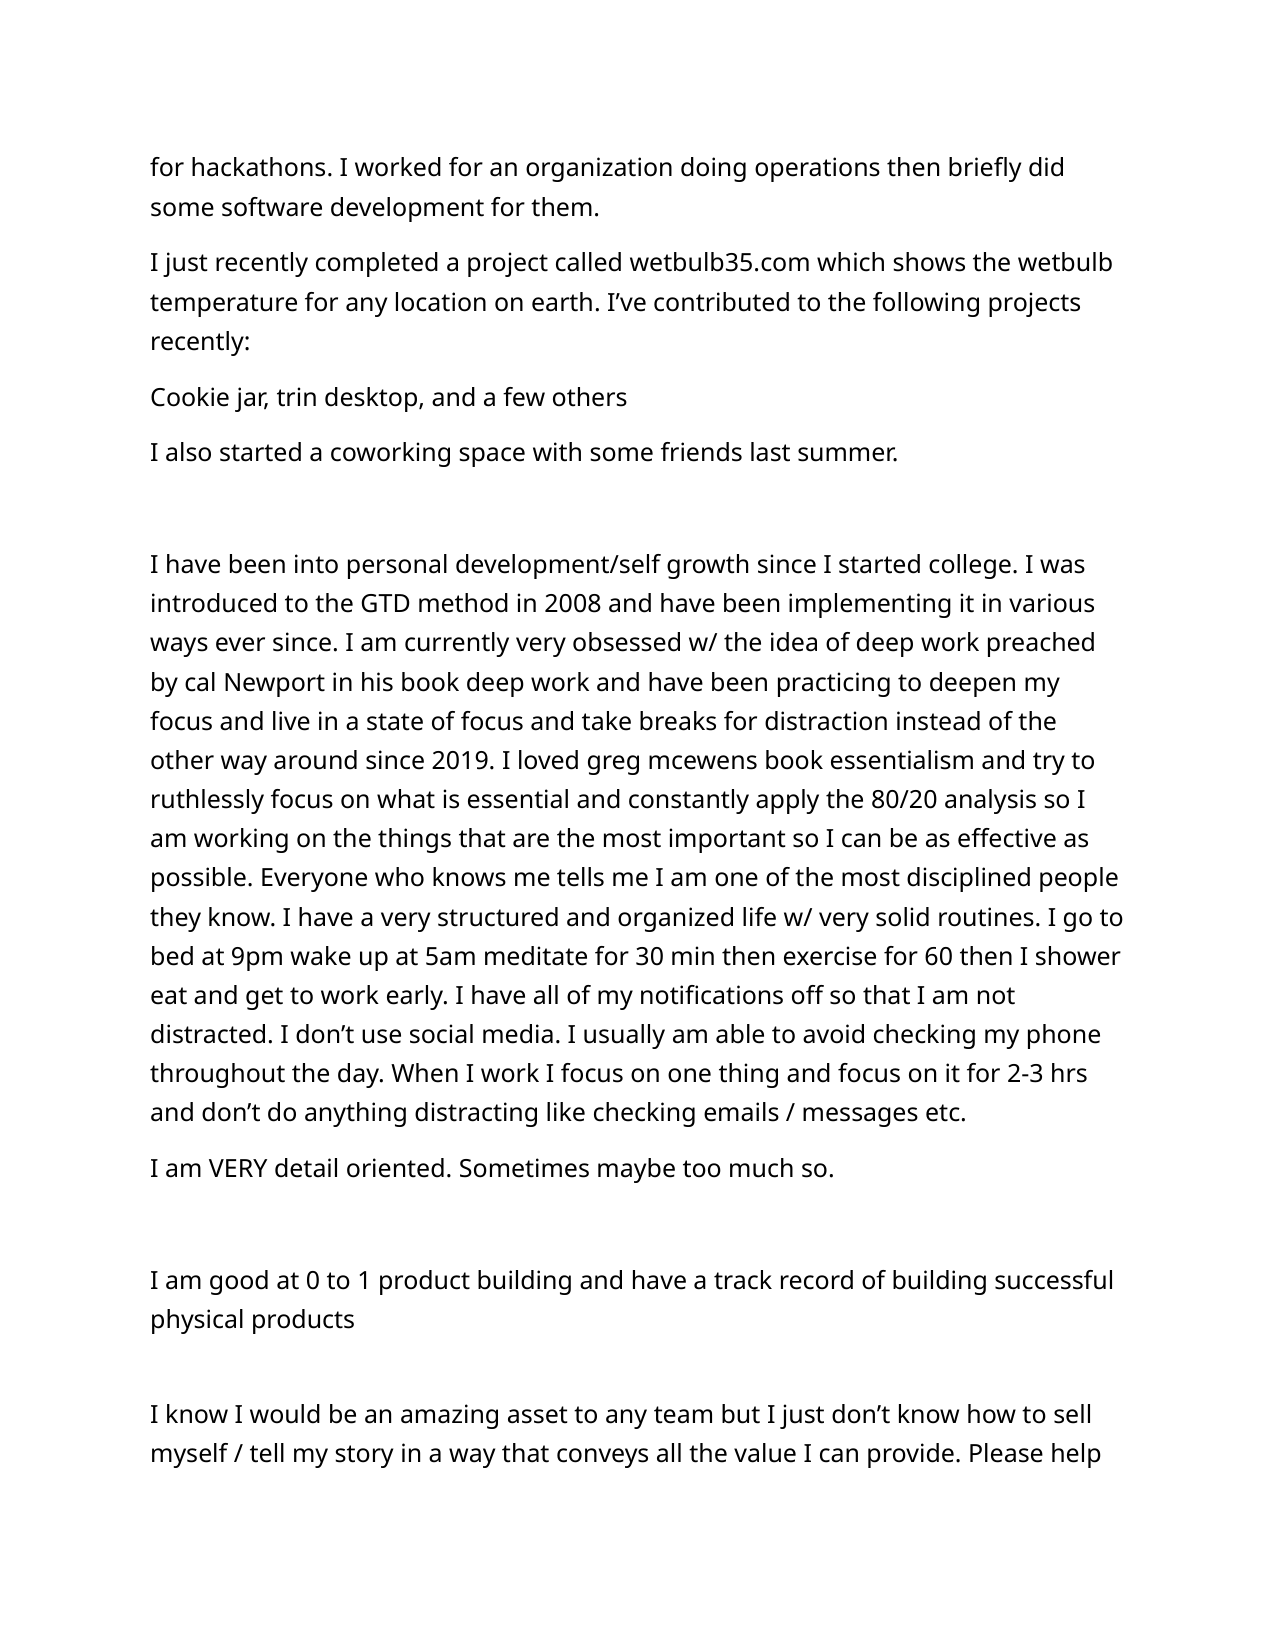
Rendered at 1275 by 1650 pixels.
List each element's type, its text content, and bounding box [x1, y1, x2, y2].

text I also started a coworking space with some friends last summer. [150, 435, 1125, 469]
text Cookie jar, trin desktop, and a few others [150, 379, 1125, 413]
text I have been into personal development/self growth since I started college. I was introduced to the GTD method in 2008 and have been implementing it in various ways ever since. I am currently very obsessed w/ the idea of deep work preached by cal Newport in his book deep work and have been practicing to deepen my focus and live in a state of focus and take breaks for distraction instead of the other way around since 2019. I loved greg mcewens book essentialism and try to ruthlessly focus on what is essential and constantly apply the 80/20 analysis so I am working on the things that are the most important so I can be as effective as possible. Everyone who knows me tells me I am one of the most disciplined people they know. I have a very structured and organized life w/ very solid routines. I go to bed at 9pm wake up at 5am meditate for 30 min then exercise for 60 then I shower eat and get to work early. I have all of my notifications off so that I am not distracted. I don’t use social media. I usually am able to avoid checking my phone throughout the day. When I work I focus on one thing and focus on it for 2-3 hrs and don’t do anything distracting like checking emails / messages etc. [150, 547, 1125, 1129]
text I just recently completed a project called wetbulb35.com which shows the wetbulb temperature for any location on earth. I’ve contributed to the following projects recently: [150, 245, 1125, 357]
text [150, 1357, 1125, 1470]
text I am VERY detail oriented. Sometimes maybe too much so. [150, 1151, 1125, 1185]
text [150, 150, 1125, 223]
text I am good at 0 to 1 product building and have a track record of building successful physical products [150, 1262, 1125, 1336]
